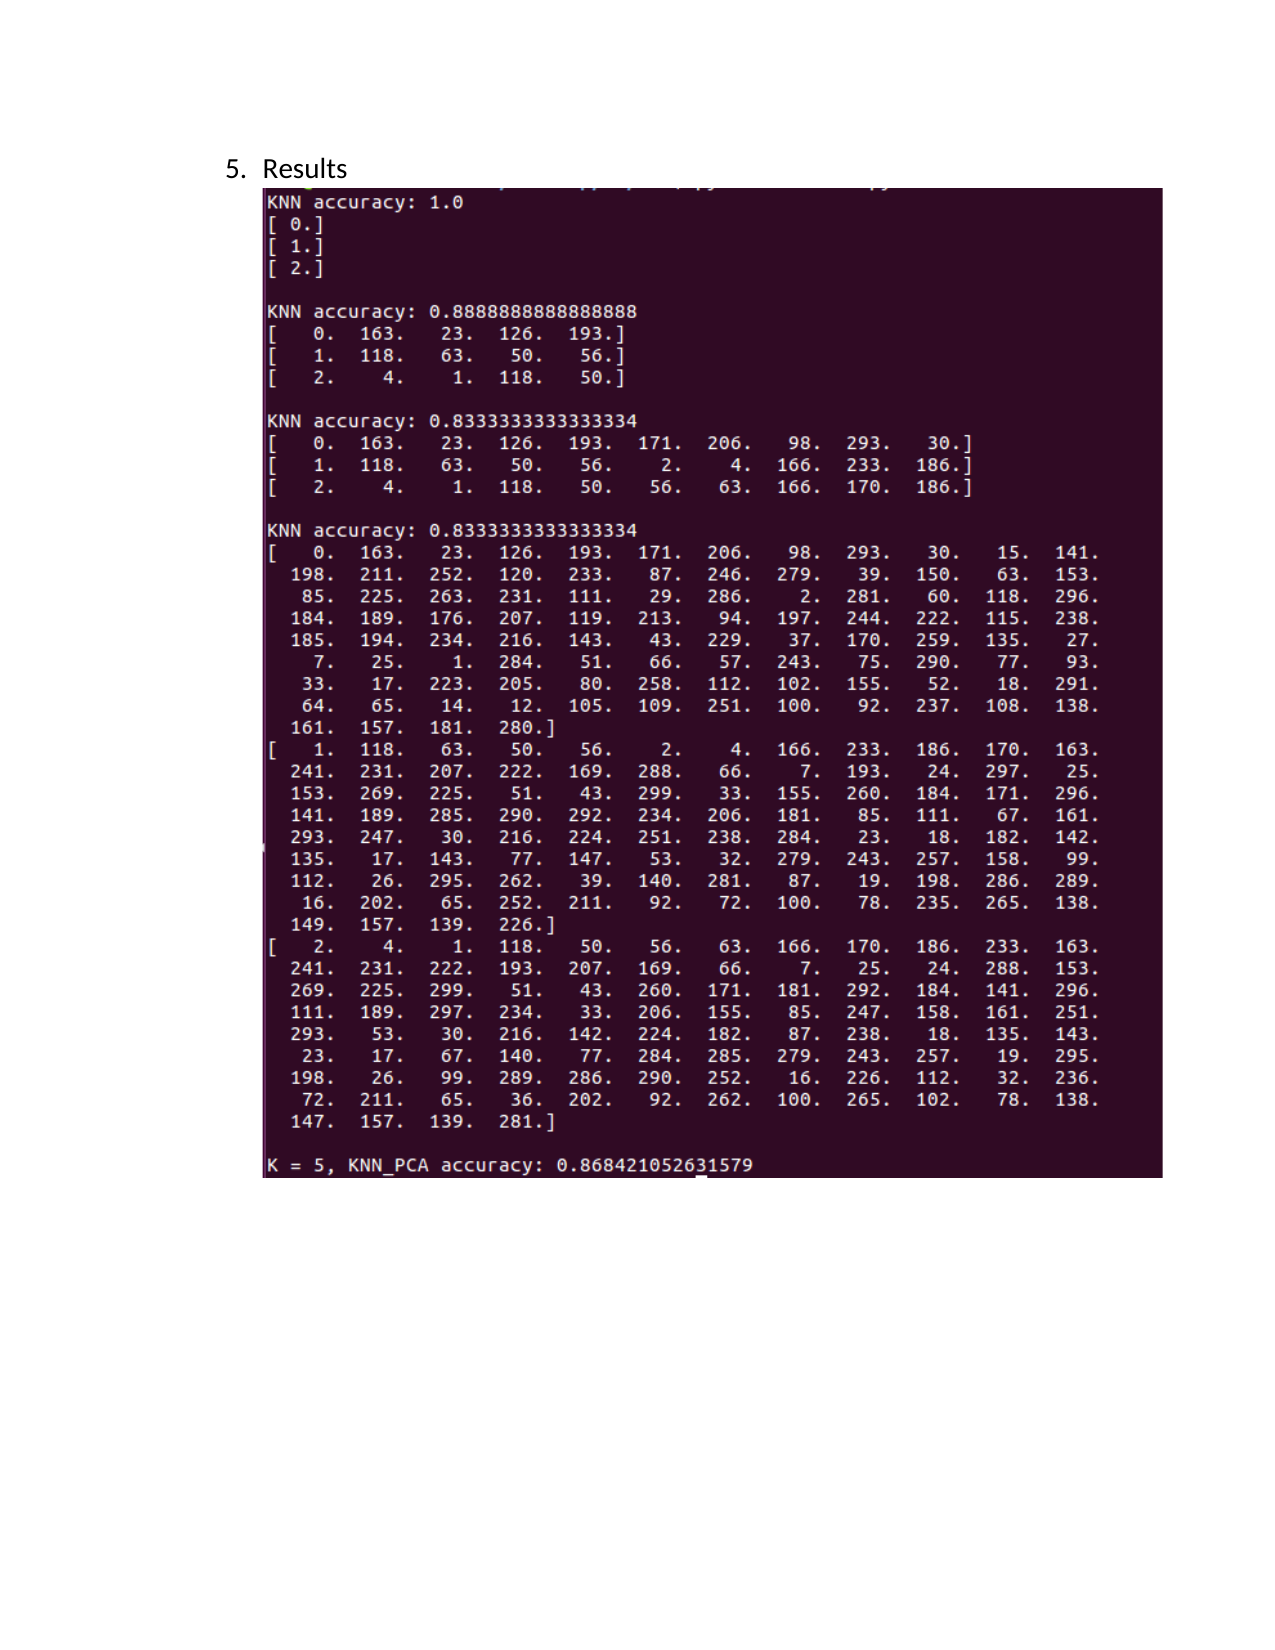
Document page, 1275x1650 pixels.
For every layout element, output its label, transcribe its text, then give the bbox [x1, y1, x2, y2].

picture [262, 188, 1163, 1178]
list Results [225, 150, 1087, 186]
